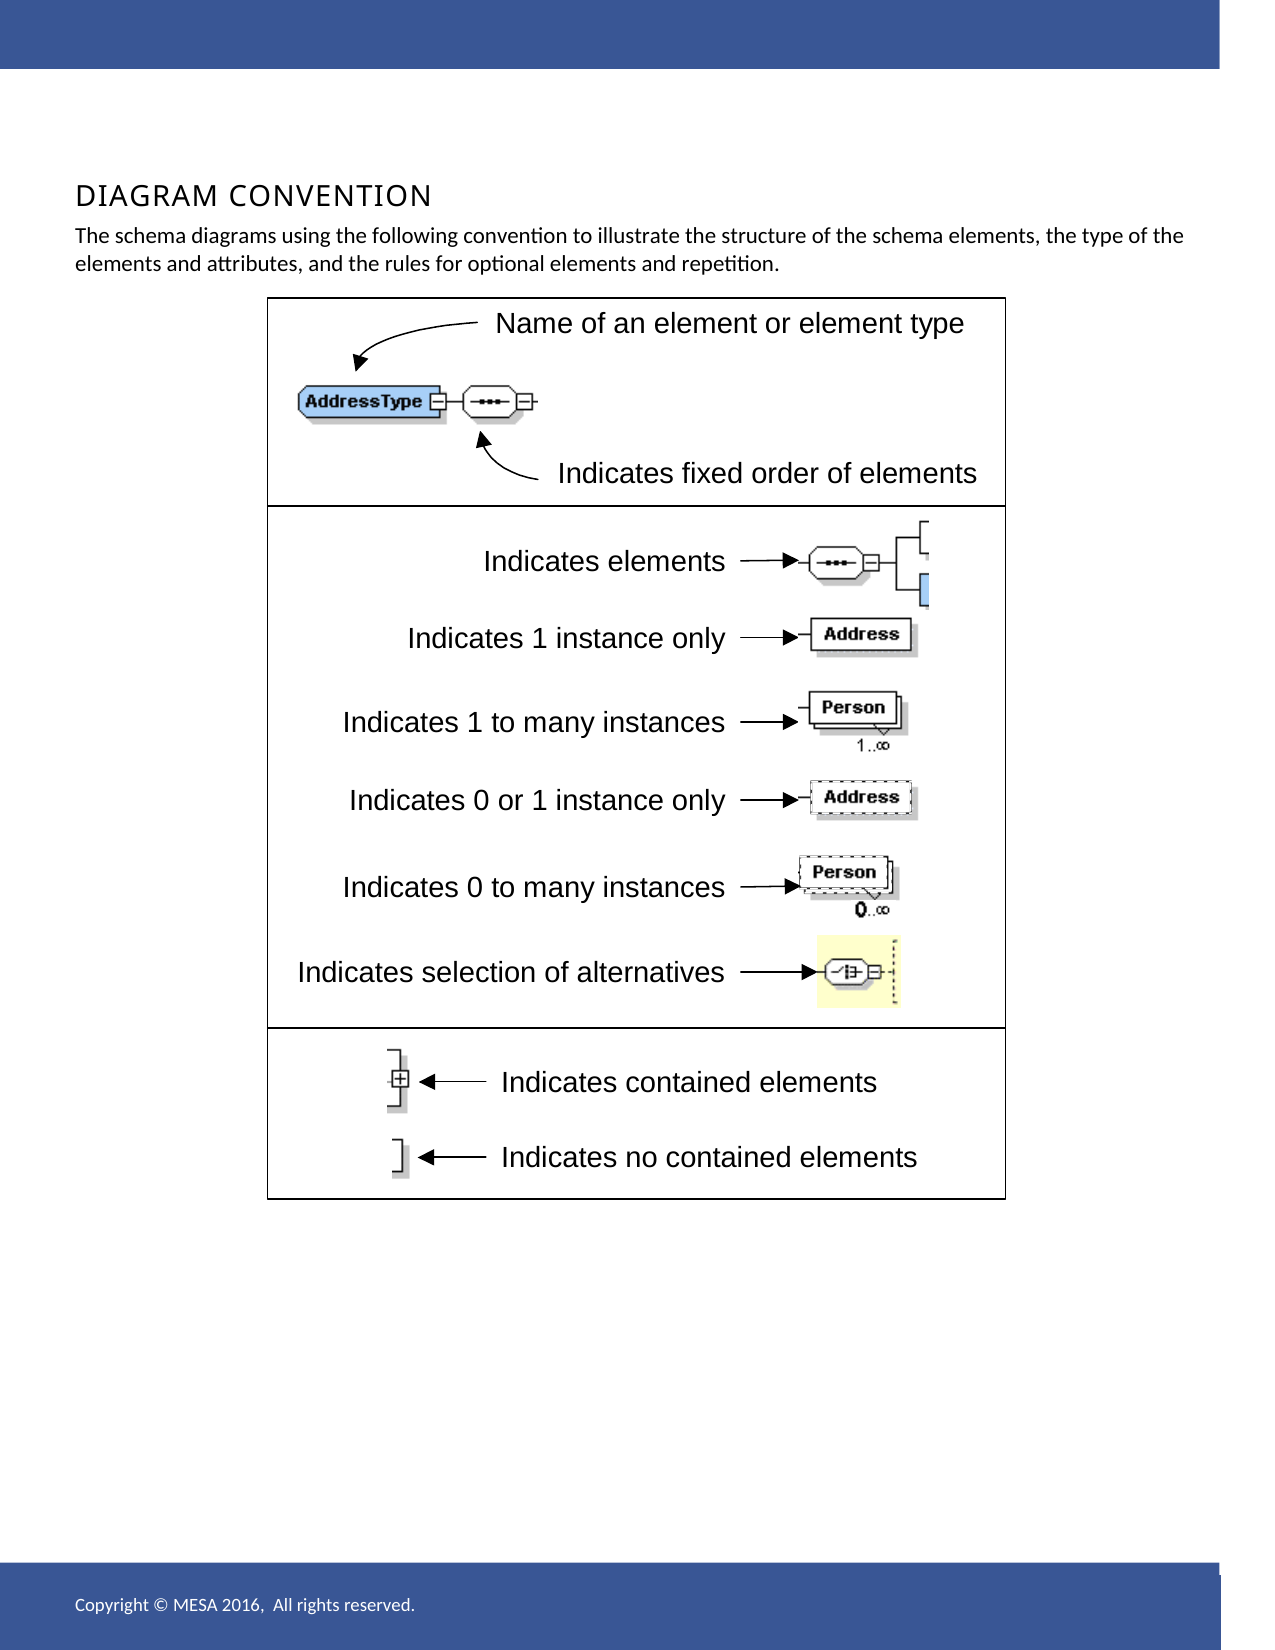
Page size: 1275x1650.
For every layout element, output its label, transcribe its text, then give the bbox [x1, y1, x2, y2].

subtitle Diagram Convention [75, 175, 1200, 215]
text The schema diagrams using the following convention to illustrate the structure of the schema elements, the type of the elements and attributes, and the rules for optional elements and repetition. [75, 221, 1200, 277]
